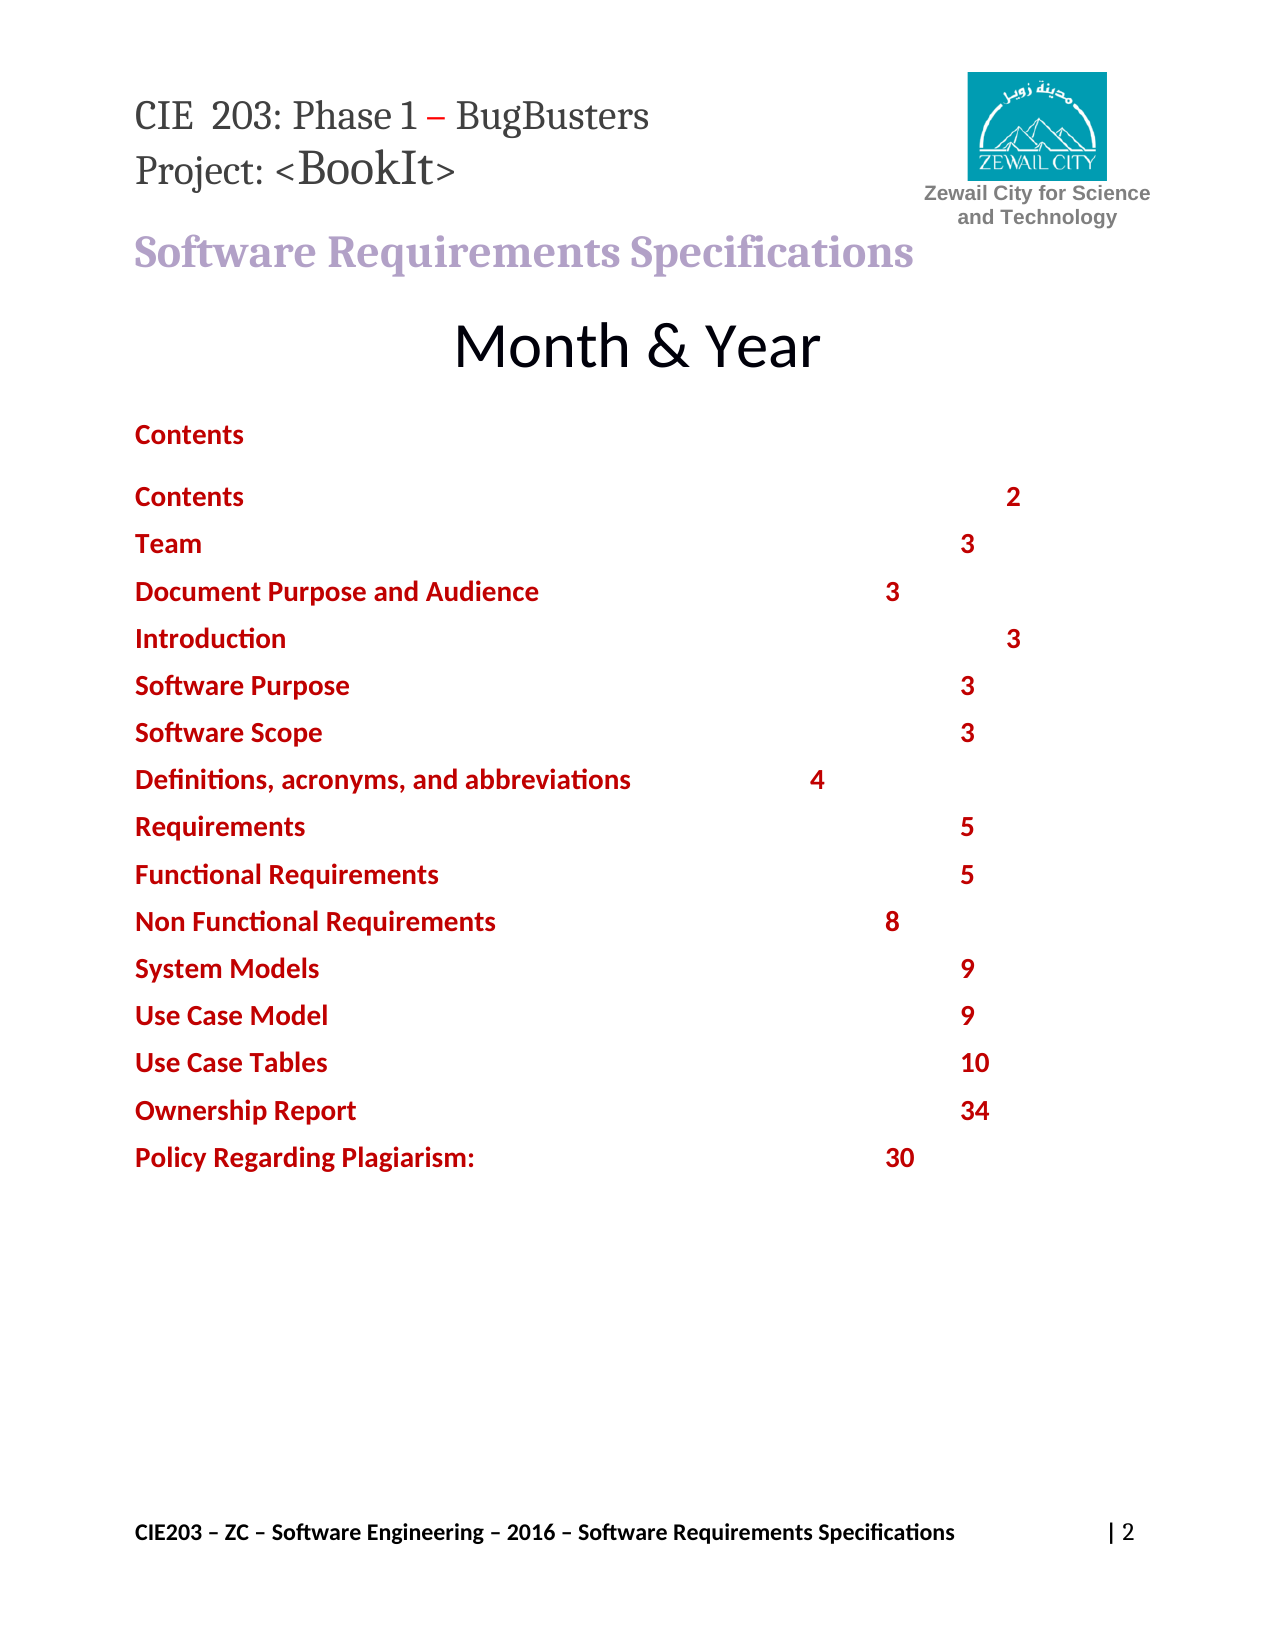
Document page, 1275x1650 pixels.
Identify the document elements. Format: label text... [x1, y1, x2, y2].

list Team 3 [135, 525, 1140, 561]
list Policy Regarding Plagiarism: 30 [135, 1139, 1140, 1174]
text Month & Year [135, 305, 1140, 384]
list Contents 2 [135, 478, 1140, 514]
text Contents [135, 416, 1140, 452]
list Functional Requirements 5 [135, 856, 1140, 891]
list Ownership Report 34 [135, 1092, 1140, 1127]
list System Models 9 [135, 950, 1140, 986]
list Software Scope 3 [135, 714, 1140, 750]
list Non Functional Requirements 8 [135, 903, 1140, 938]
list Document Purpose and Audience 3 [135, 573, 1140, 608]
list Requirements 5 [135, 808, 1140, 844]
picture [967, 72, 1107, 181]
list Use Case Tables 10 [135, 1044, 1140, 1080]
list Introduction 3 [135, 620, 1140, 655]
list Definitions, acronyms, and abbreviations 4 [135, 761, 1140, 797]
list Software Purpose 3 [135, 667, 1140, 703]
list Use Case Model 9 [135, 997, 1140, 1033]
